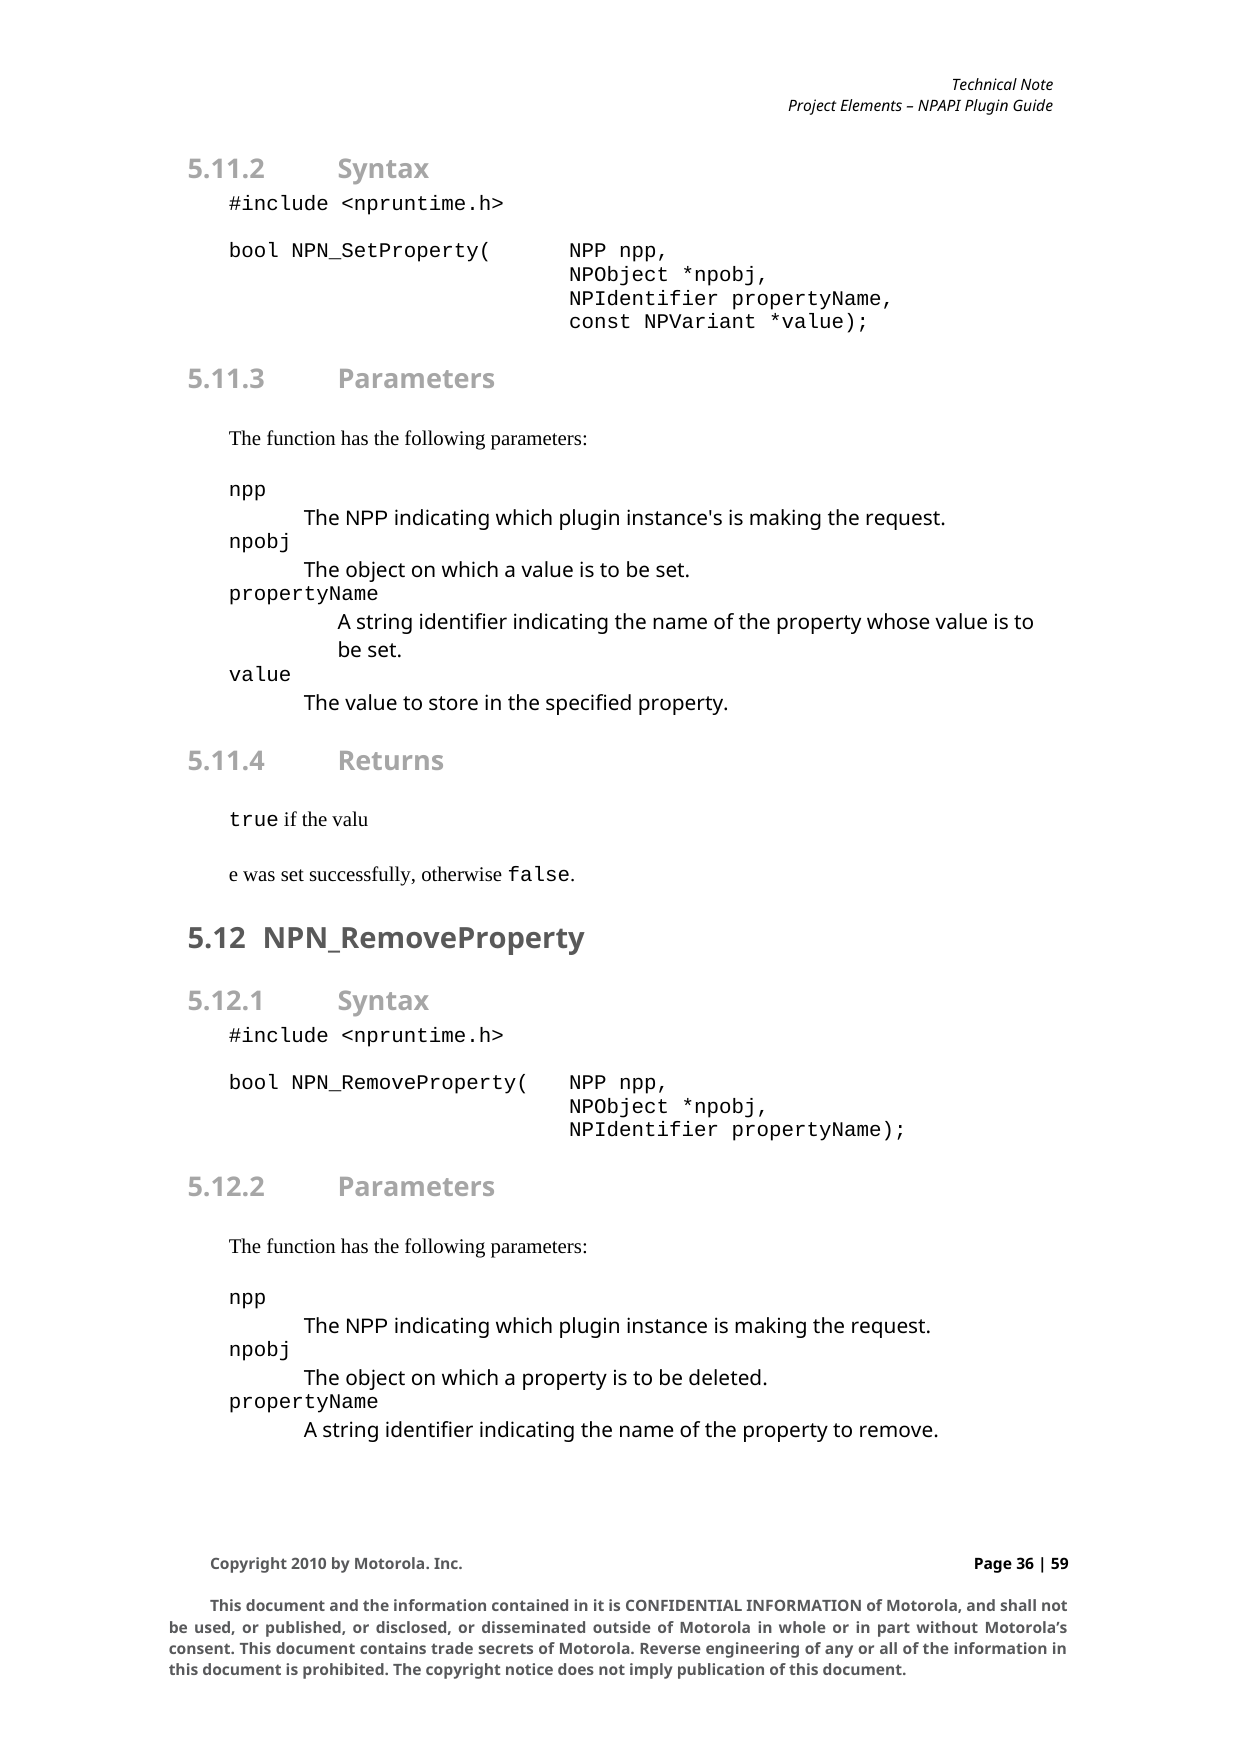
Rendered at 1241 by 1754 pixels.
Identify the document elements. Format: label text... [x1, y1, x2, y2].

subtitle Parameters [187, 1168, 1053, 1205]
text npobj [187, 531, 1053, 555]
text NPObject *npobj, [187, 264, 1053, 288]
text The NPP indicating which plugin instance is making the request. [262, 1311, 1053, 1339]
text The value to store in the specified property. [262, 688, 1053, 716]
text e was set successfully, otherwise false. [187, 862, 1053, 888]
text bool NPN_RemoveProperty( NPP npp, [187, 1072, 1053, 1096]
text NPIdentifier propertyName, [187, 288, 1053, 311]
text NPObject *npobj, [187, 1096, 1053, 1119]
text bool NPN_SetProperty( NPP npp, [187, 240, 1053, 264]
subtitle Returns [187, 741, 1053, 778]
text #include <npruntime.h> [187, 193, 1053, 217]
text The object on which a value is to be set. [262, 555, 1053, 583]
text The function has the following parameters: [187, 1234, 1053, 1258]
text A string identifier indicating the name of the property to remove. [262, 1415, 1053, 1443]
text npobj [187, 1339, 1053, 1363]
text propertyName [187, 583, 1053, 607]
subtitle Syntax [187, 982, 1053, 1018]
text The NPP indicating which plugin instance's is making the request. [262, 503, 1053, 531]
subtitle Syntax [187, 150, 1053, 187]
text #include <npruntime.h> [187, 1025, 1053, 1048]
subtitle Parameters [187, 360, 1053, 397]
text A string identifier indicating the name of the property whose value is to be set. [337, 607, 1053, 664]
text true if the valu [187, 807, 1053, 833]
subtitle NPN_RemoveProperty [187, 917, 1053, 957]
text The function has the following parameters: [187, 426, 1053, 450]
text NPIdentifier propertyName); [187, 1119, 1053, 1143]
text The object on which a property is to be deleted. [262, 1363, 1053, 1391]
text const NPVariant *value); [187, 311, 1053, 335]
text npp [187, 1287, 1053, 1311]
text value [187, 664, 1053, 688]
text propertyName [187, 1391, 1053, 1415]
text npp [187, 479, 1053, 503]
